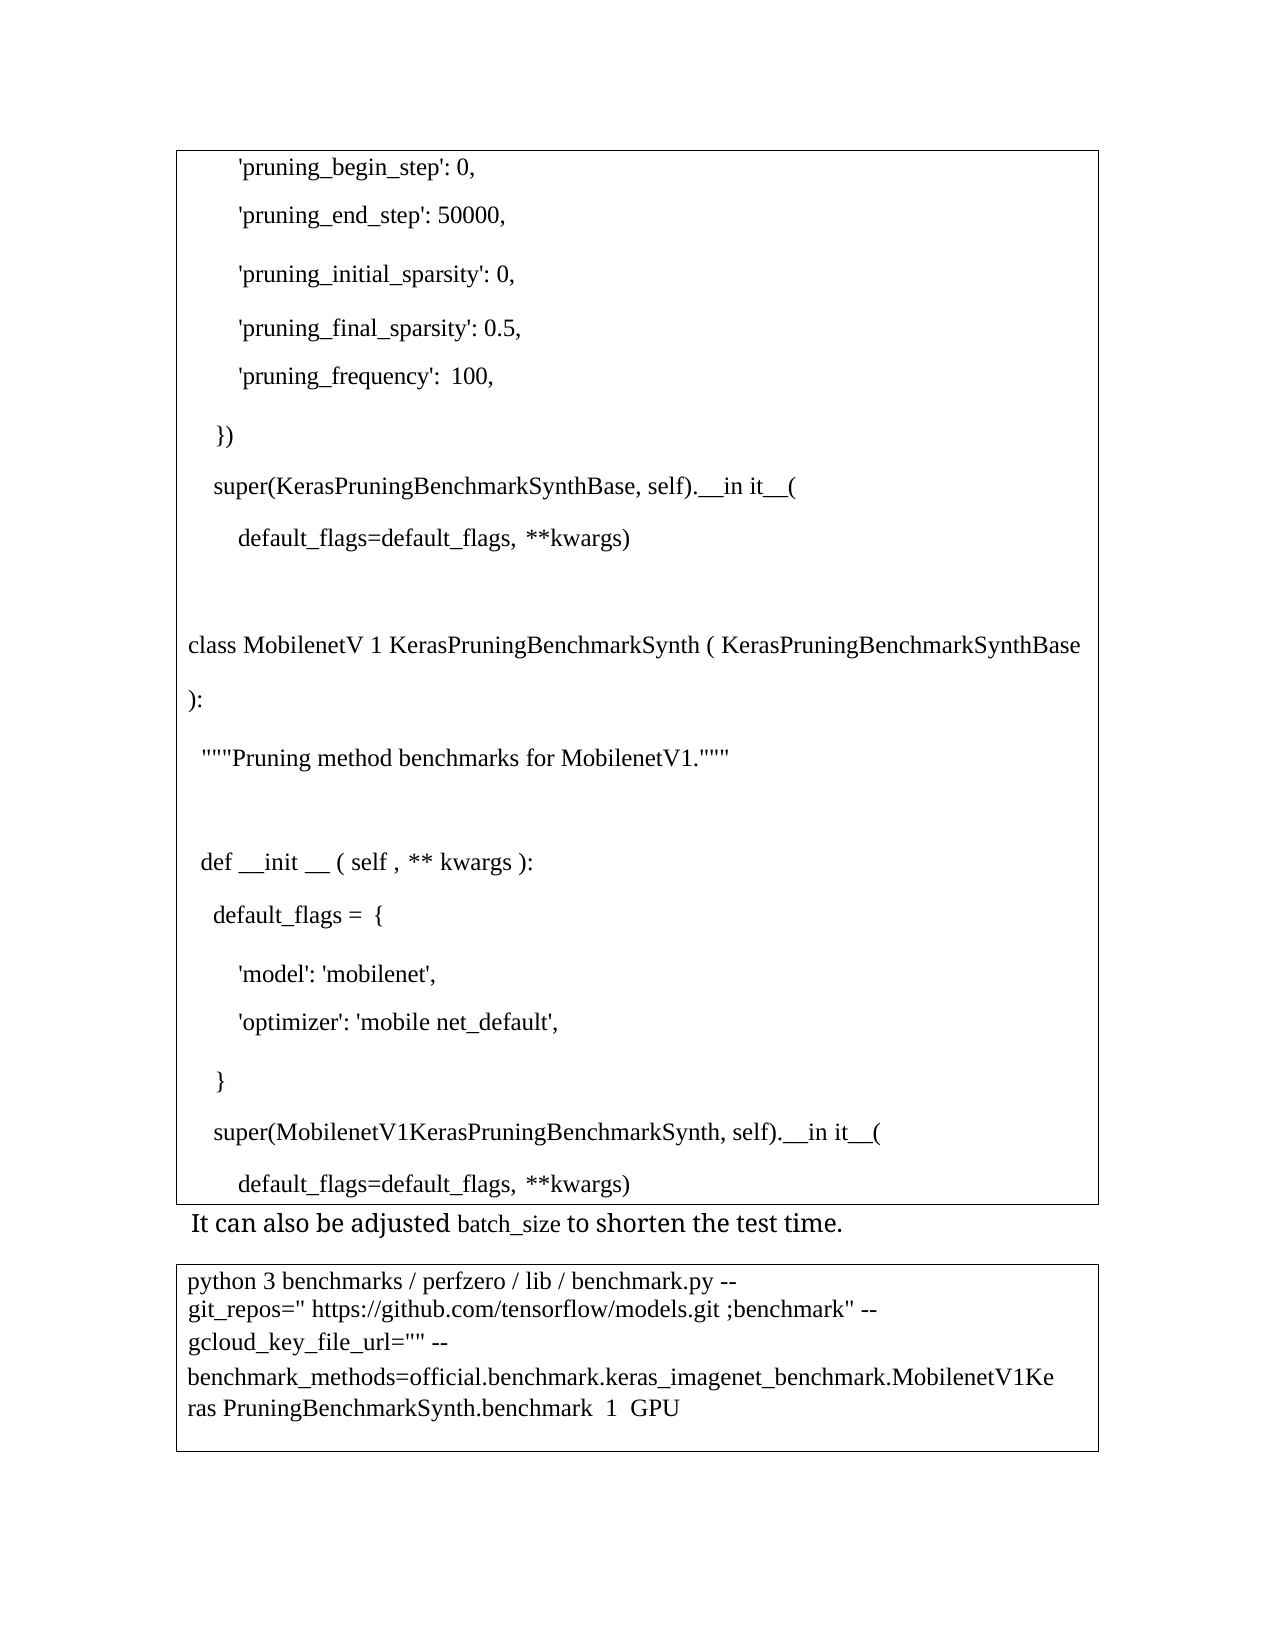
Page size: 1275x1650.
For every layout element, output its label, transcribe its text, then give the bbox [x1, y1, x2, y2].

table_header python 3 benchmarks / perfzero / lib / benchmark.py --​​ git_repos=" https://github.com/tensorflow/models.git ;benchmark" -- gcloud_key_file_url="" -- benchmark_methods=official.benchmark.keras_imagenet_benchmark.MobilenetV1Ke ras PruningBenchmarkSynth.benchmark 1 GPU [177, 1265, 1098, 1451]
table_header 'pruning_begin_step': 0, 'pruning_end_step': 50000, 'pruning_initial_sparsity': 0, 'pruning_final_sparsity': 0.5, 'pruning_frequency': 100, }) super(KerasPruningBenchmarkSynthBase, self).__in it__( default_flags=default_flags, **kwargs) class MobilenetV 1 KerasPruningBenchmarkSynth ( KerasPruningBenchmarkSynthBase ): """Pruning method benchmarks for MobilenetV1.""" def __init __ ( self , ** kwargs ): default_flags = { 'model': 'mobilenet', 'optimizer': 'mobile net_default', } super(MobilenetV1KerasPruningBenchmarkSynth, self).__in it__( default_flags=default_flags, **kwargs) [177, 151, 1098, 1204]
text It can also be adjusted batch_size to shorten the test time. [191, 1209, 1099, 1238]
